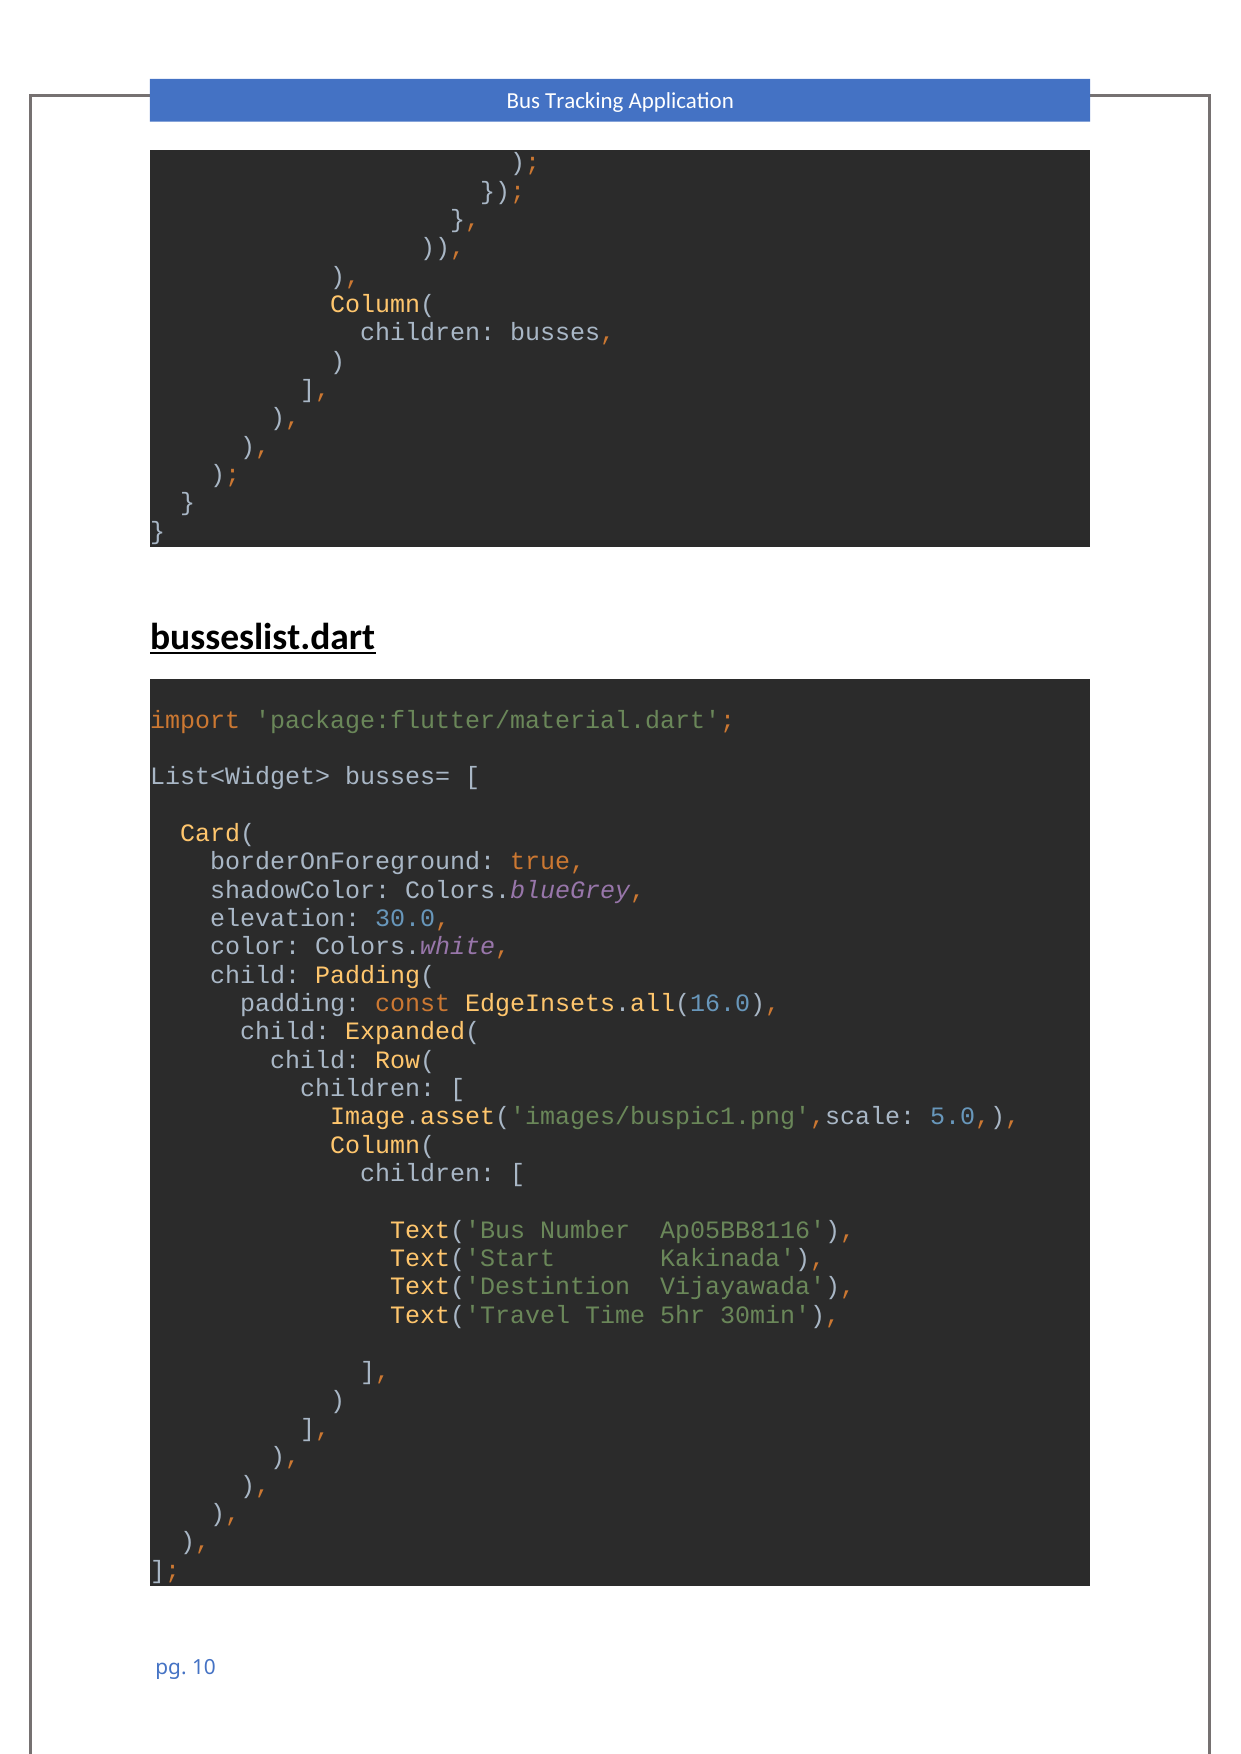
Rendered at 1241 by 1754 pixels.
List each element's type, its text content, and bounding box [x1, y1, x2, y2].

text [150, 150, 1090, 547]
text busseslist.dart [150, 613, 1090, 659]
text import 'package:flutter/material.dart'; List<Widget> busses= [ Card( borderOnForeground: true, shadowColor: Colors.blueGrey, elevation: 30.0, color: Colors.white, child: Padding( padding: const EdgeInsets.all(16.0), child: Expanded( child: Row( children: [ Image.asset('images/buspic1.png',scale: 5.0,), Column( children: [ Text('Bus Number Ap05BB8116'), Text('Start Kakinada'), Text('Destintion Vijayawada'), Text('Travel Time 5hr 30min'), ], ) ], ), ), ), ), ]; [150, 679, 1090, 1586]
